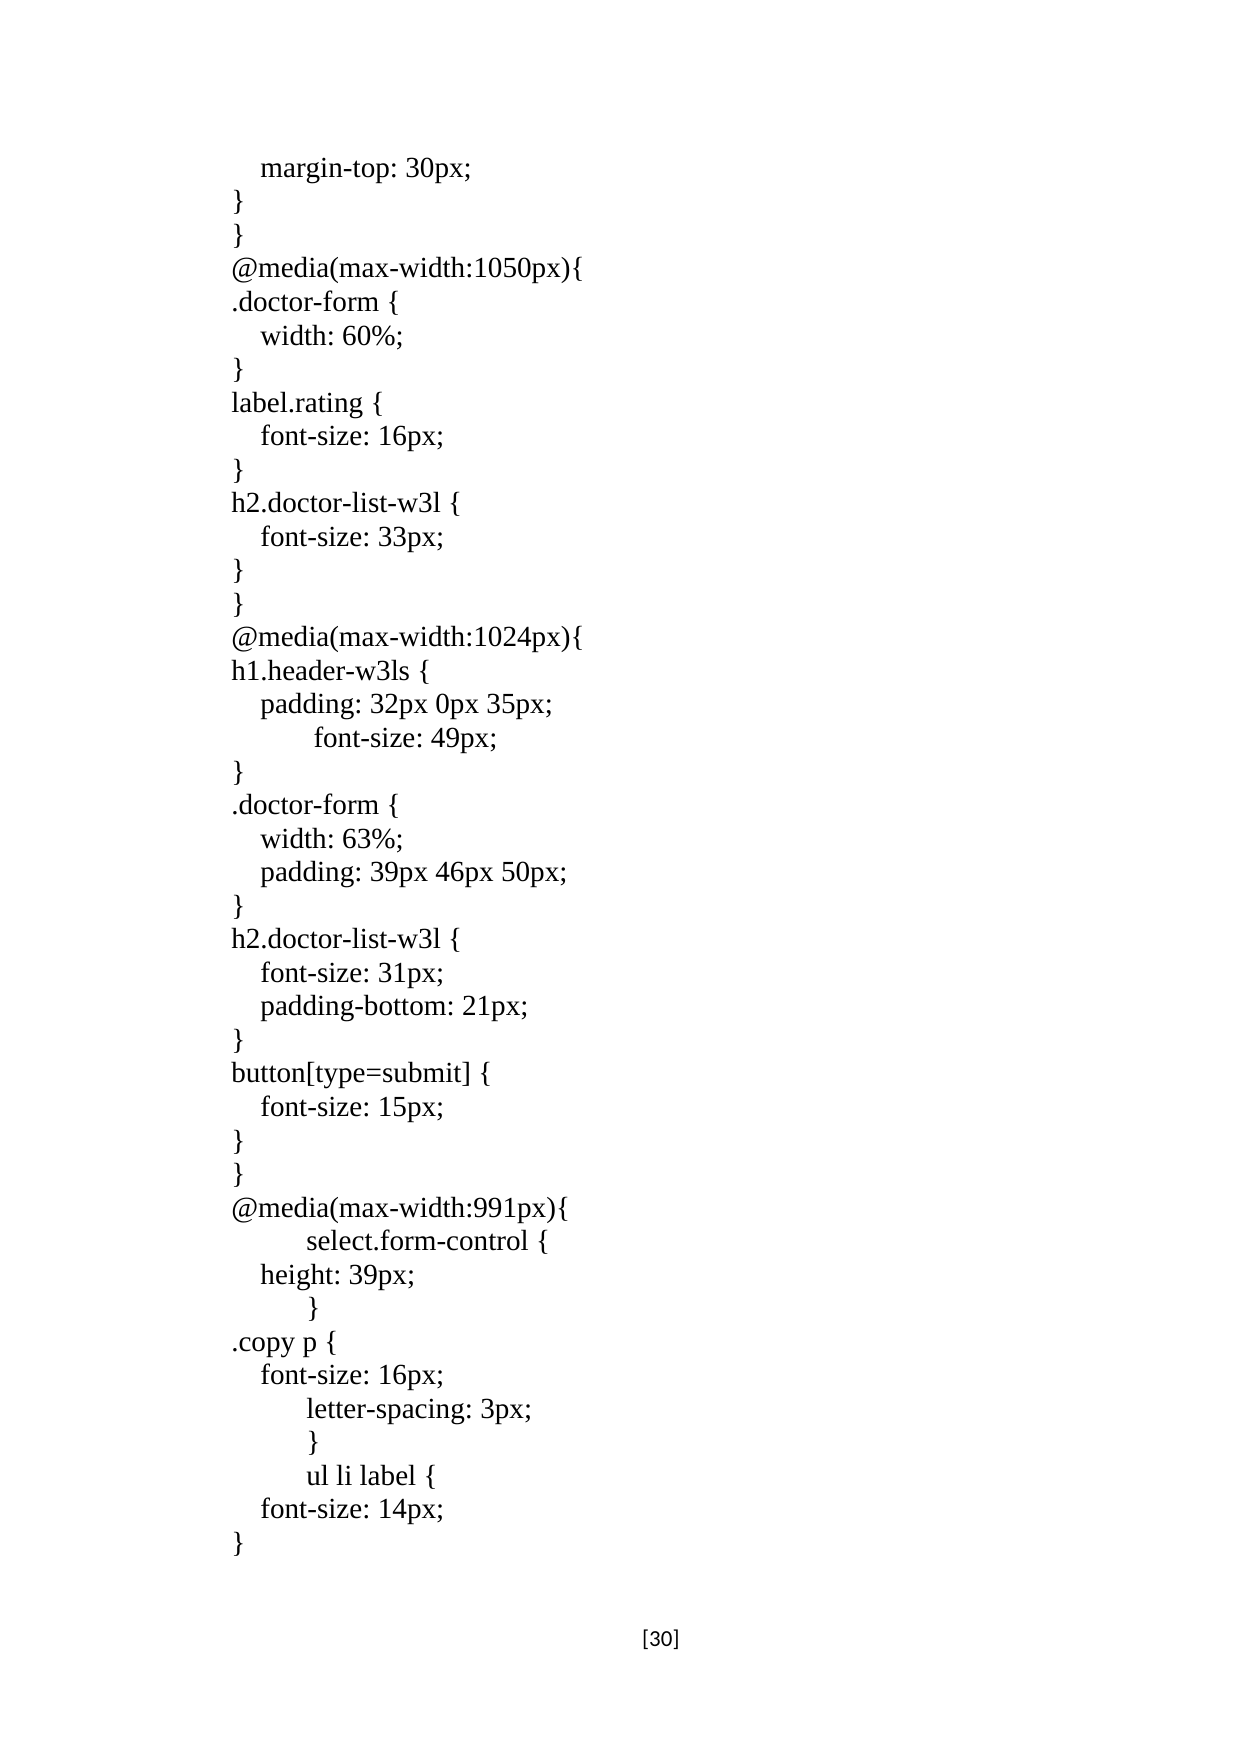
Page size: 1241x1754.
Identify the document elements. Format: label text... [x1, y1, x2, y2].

text select.form-control { [231, 1223, 1090, 1257]
text @media(max-width:1050px){ [231, 251, 1090, 284]
text .copy p { [231, 1324, 1090, 1357]
text margin-top: 30px; [231, 150, 1090, 183]
text padding-bottom: 21px; [231, 988, 1090, 1022]
text ul li label { [231, 1458, 1090, 1492]
text h2.doctor-list-w3l { [231, 485, 1090, 519]
text } [231, 351, 1090, 385]
text } [231, 1424, 1090, 1458]
text } [231, 1123, 1090, 1156]
text } [231, 183, 1090, 217]
text } [231, 217, 1090, 251]
text padding: 32px 0px 35px; [231, 687, 1090, 720]
text h1.header-w3ls { [231, 653, 1090, 687]
text h2.doctor-list-w3l { [231, 921, 1090, 955]
text padding: 39px 46px 50px; [231, 854, 1090, 888]
text font-size: 33px; [231, 519, 1090, 552]
text } [231, 1525, 1090, 1559]
text font-size: 15px; [231, 1089, 1090, 1123]
text .doctor-form { [231, 787, 1090, 821]
text height: 39px; [231, 1257, 1090, 1290]
text .doctor-form { [231, 284, 1090, 318]
text } [231, 1022, 1090, 1056]
text button[type=submit] { [231, 1056, 1090, 1089]
text width: 60%; [231, 318, 1090, 351]
text } [231, 754, 1090, 787]
text } [231, 586, 1090, 619]
text } [231, 552, 1090, 586]
text font-size: 31px; [231, 955, 1090, 988]
text label.rating { [231, 385, 1090, 418]
text font-size: 16px; [231, 418, 1090, 452]
text @media(max-width:1024px){ [231, 619, 1090, 653]
text font-size: 14px; [231, 1492, 1090, 1525]
text } [231, 1290, 1090, 1324]
text } [231, 888, 1090, 921]
text } [231, 452, 1090, 485]
text width: 63%; [231, 821, 1090, 854]
text letter-spacing: 3px; [231, 1391, 1090, 1424]
text } [231, 1156, 1090, 1190]
text @media(max-width:991px){ [231, 1190, 1090, 1223]
text font-size: 49px; [231, 720, 1090, 754]
text font-size: 16px; [231, 1357, 1090, 1391]
